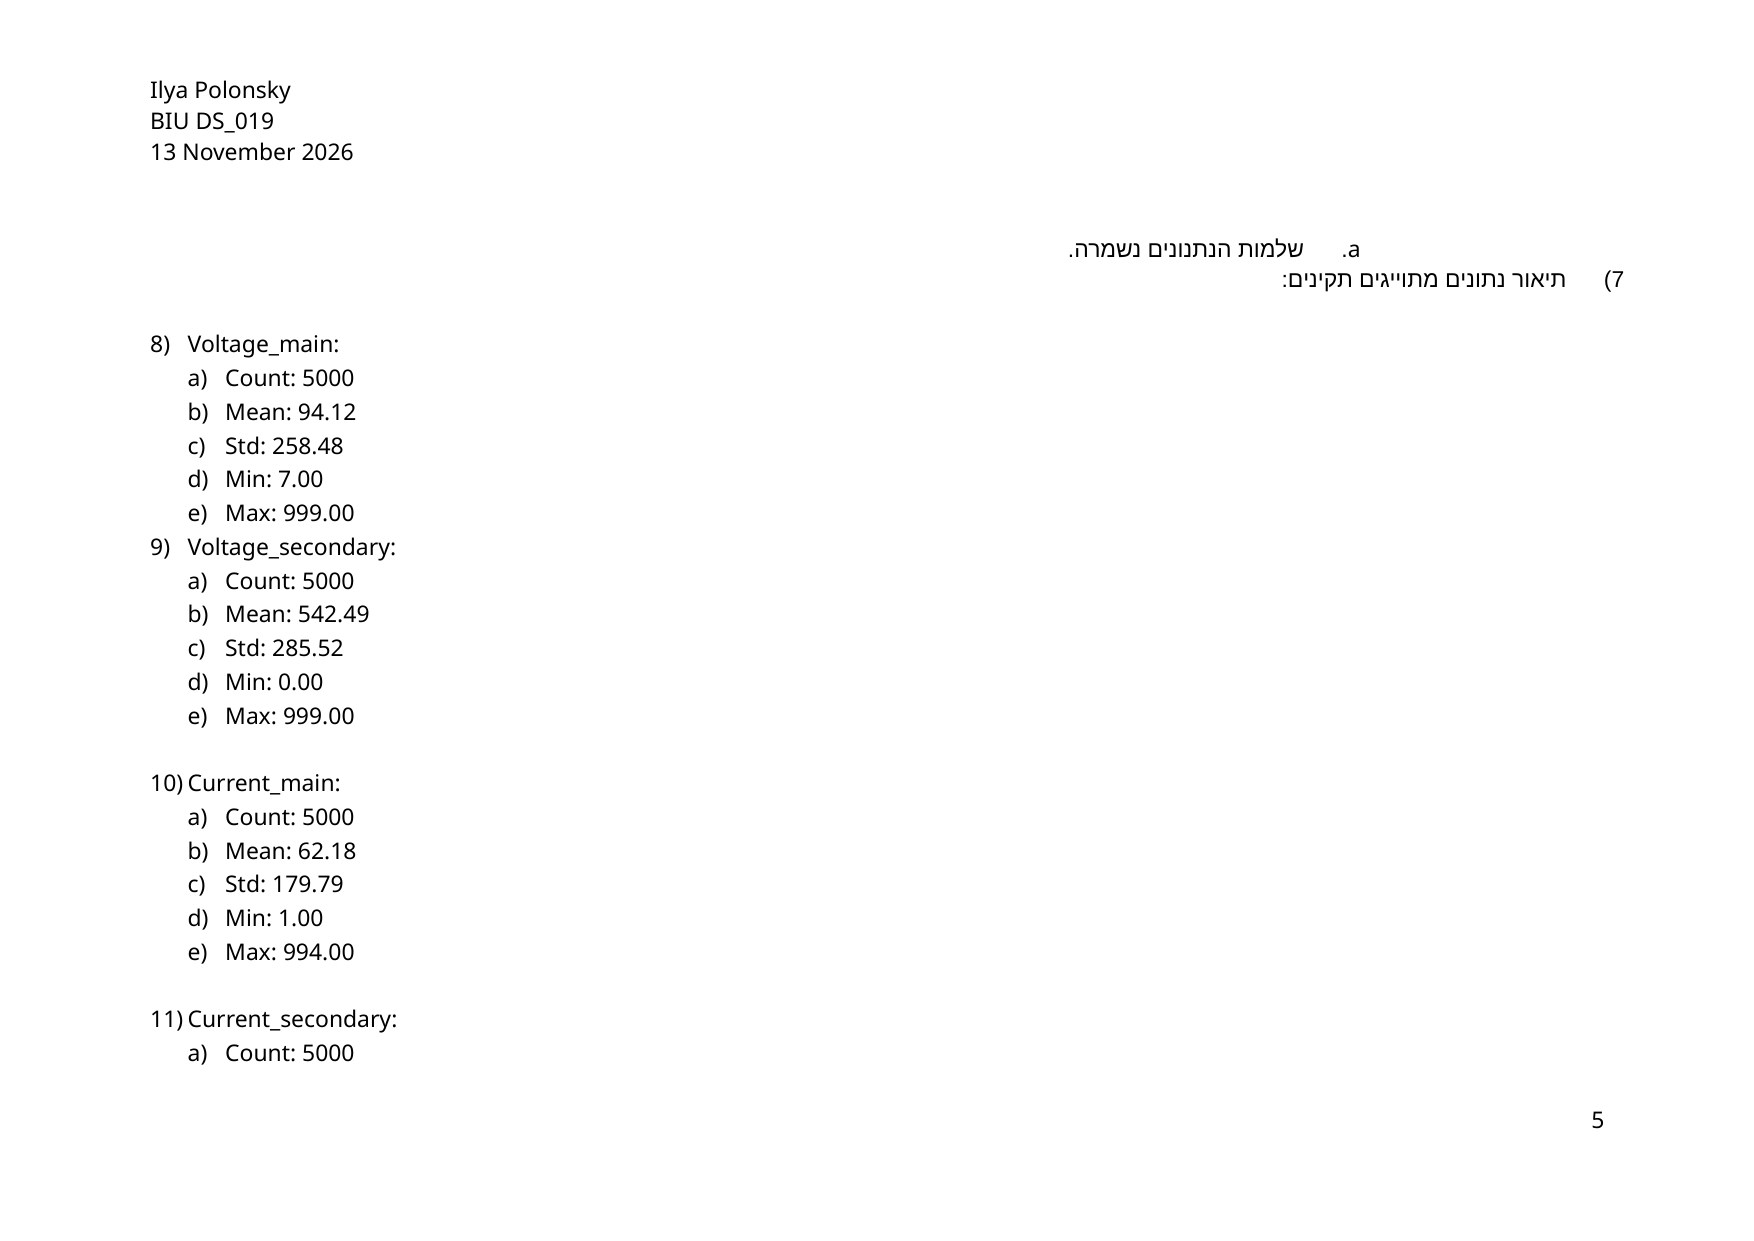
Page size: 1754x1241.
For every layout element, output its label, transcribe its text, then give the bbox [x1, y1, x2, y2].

list Current_secondary: [150, 1003, 1604, 1035]
list Max: 994.00 [187, 936, 1604, 967]
list Mean: 94.12 [187, 396, 1604, 427]
list תיאור נתונים מתוייגים תקינים: [150, 266, 1604, 293]
list Count: 5000 [187, 565, 1604, 596]
list Mean: 62.18 [187, 835, 1604, 866]
list Max: 999.00 [187, 497, 1604, 528]
list Max: 999.00 [187, 700, 1604, 731]
list Voltage_secondary: [150, 531, 1604, 562]
list Std: 285.52 [187, 632, 1604, 663]
list Std: 179.79 [187, 868, 1604, 900]
list Count: 5000 [187, 1037, 1604, 1068]
list Min: 0.00 [187, 666, 1604, 697]
list Count: 5000 [187, 362, 1604, 393]
list Voltage_main: [150, 328, 1604, 360]
list Count: 5000 [187, 801, 1604, 832]
list Min: 7.00 [187, 463, 1604, 495]
list Current_main: [150, 767, 1604, 798]
list Mean: 542.49 [187, 598, 1604, 630]
list שלמות הנתנונים נשמרה. [150, 232, 1341, 264]
list Min: 1.00 [187, 902, 1604, 933]
list Std: 258.48 [187, 430, 1604, 461]
